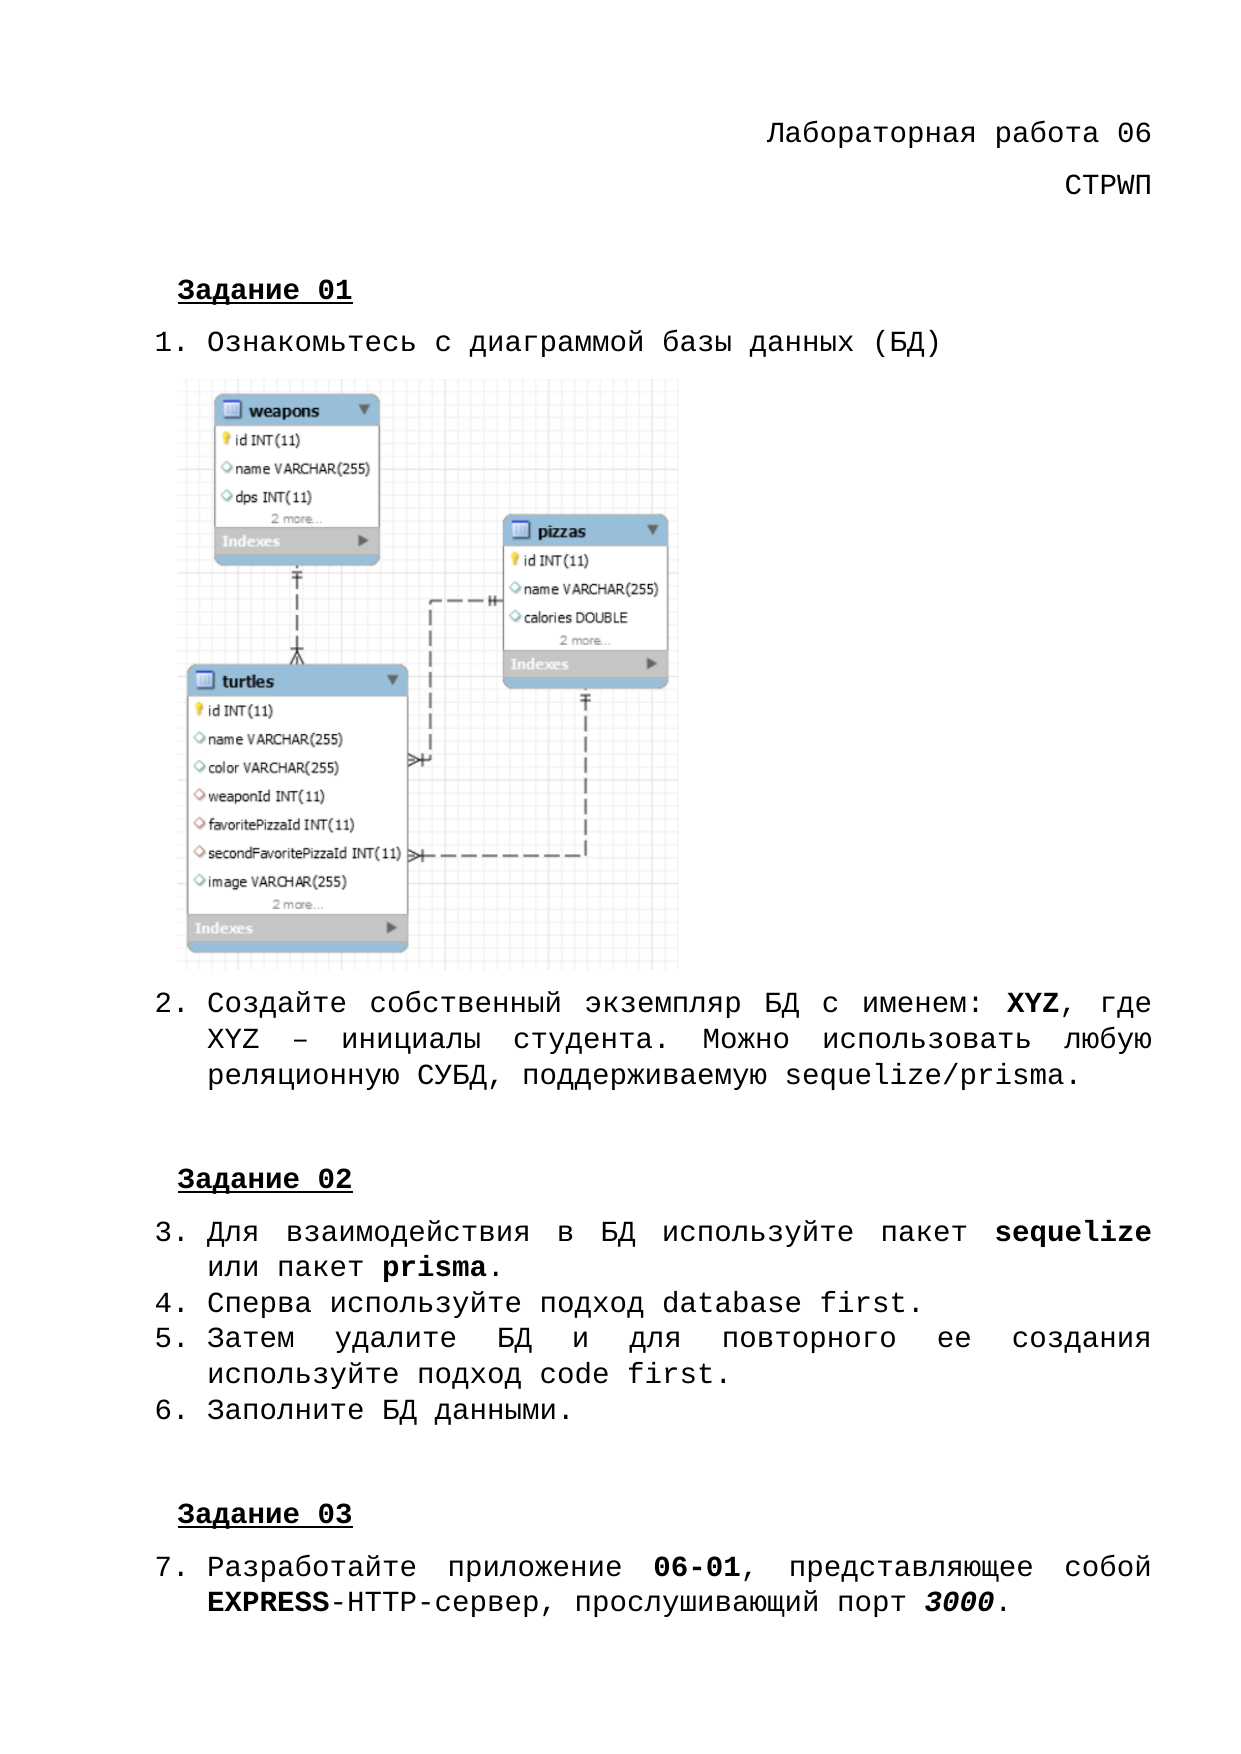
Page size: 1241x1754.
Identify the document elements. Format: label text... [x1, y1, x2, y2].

picture [177, 379, 679, 970]
list Сперва используйте подход database first. [207, 1288, 1152, 1321]
text Задание 01 [177, 275, 1152, 308]
list Для взаимодействия в БД используйте пакет sequelize или пакет prisma. [207, 1217, 1152, 1285]
text Задание 02 [177, 1164, 1152, 1197]
text Задание 03 [177, 1499, 1152, 1532]
text СТРWП [177, 170, 1152, 203]
list Ознакомьтесь с диаграммой базы данных (БД) [207, 327, 1152, 360]
list Затем удалите БД и для повторного ее создания используйте подход code first. [207, 1324, 1152, 1392]
list Заполните БД данными. [207, 1395, 1152, 1428]
list Создайте собственный экземпляр БД с именем: XYZ, где XYZ – инициалы студента. Можно использовать любую реляционную СУБД, поддерживаемую sequelize/prisma. [207, 989, 1152, 1093]
list Разработайте приложение 06-01, представляющее собой EXPRESS-HTTP-сервер, прослушивающий порт 3000. [207, 1552, 1152, 1620]
text Лабораторная работа 06 [177, 118, 1152, 151]
